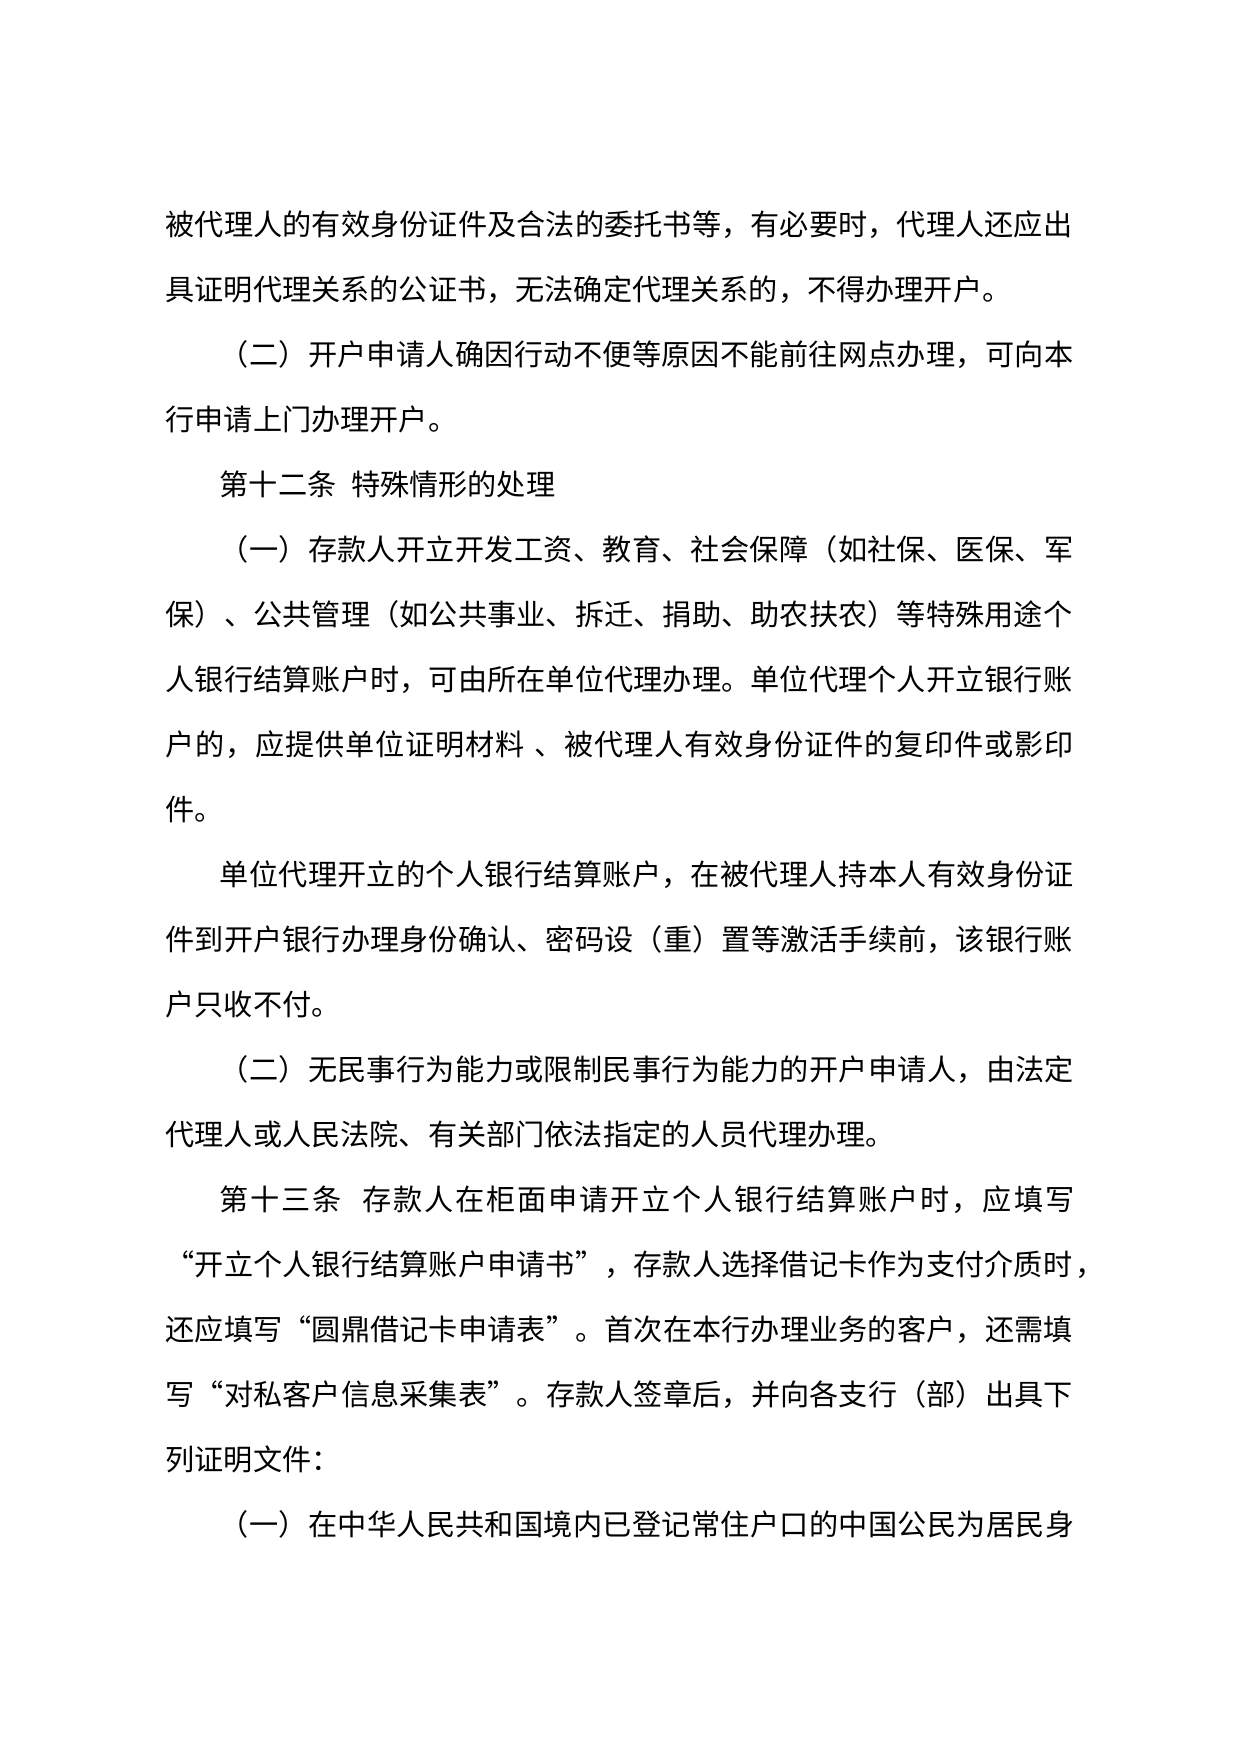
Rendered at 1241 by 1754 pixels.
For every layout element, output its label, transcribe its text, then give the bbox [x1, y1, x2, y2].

text 第十二条 特殊情形的处理 [165, 450, 1075, 515]
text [165, 1490, 1075, 1555]
text （一）存款人开立开发工资、教育、社会保障（如社保、医保、军保）、公共管理（如公共事业、拆迁、捐助、助农扶农）等特殊用途个人银行结算账户时，可由所在单位代理办理。单位代理个人开立银行账户的，应提供单位证明材料 、被代理人有效身份证件的复印件或影印件。 [165, 515, 1075, 840]
text 单位代理开立的个人银行结算账户，在被代理人持本人有效身份证件到开户银行办理身份确认、密码设（重）置等激活手续前，该银行账户只收不付。 [165, 840, 1075, 1035]
text （二）无民事行为能力或限制民事行为能力的开户申请人，由法定代理人或人民法院、有关部门依法指定的人员代理办理。 [165, 1035, 1075, 1165]
text 第十三条 存款人在柜面申请开立个人银行结算账户时，应填写“开立个人银行结算账户申请书”，存款人选择借记卡作为支付介质时，还应填写“圆鼎借记卡申请表”。首次在本行办理业务的客户，还需填写“对私客户信息采集表”。存款人签章后，并向各支行（部）出具下列证明文件： [165, 1165, 1075, 1490]
text （二）开户申请人确因行动不便等原因不能前往网点办理，可向本行申请上门办理开户。 [165, 320, 1075, 450]
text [165, 190, 1075, 320]
